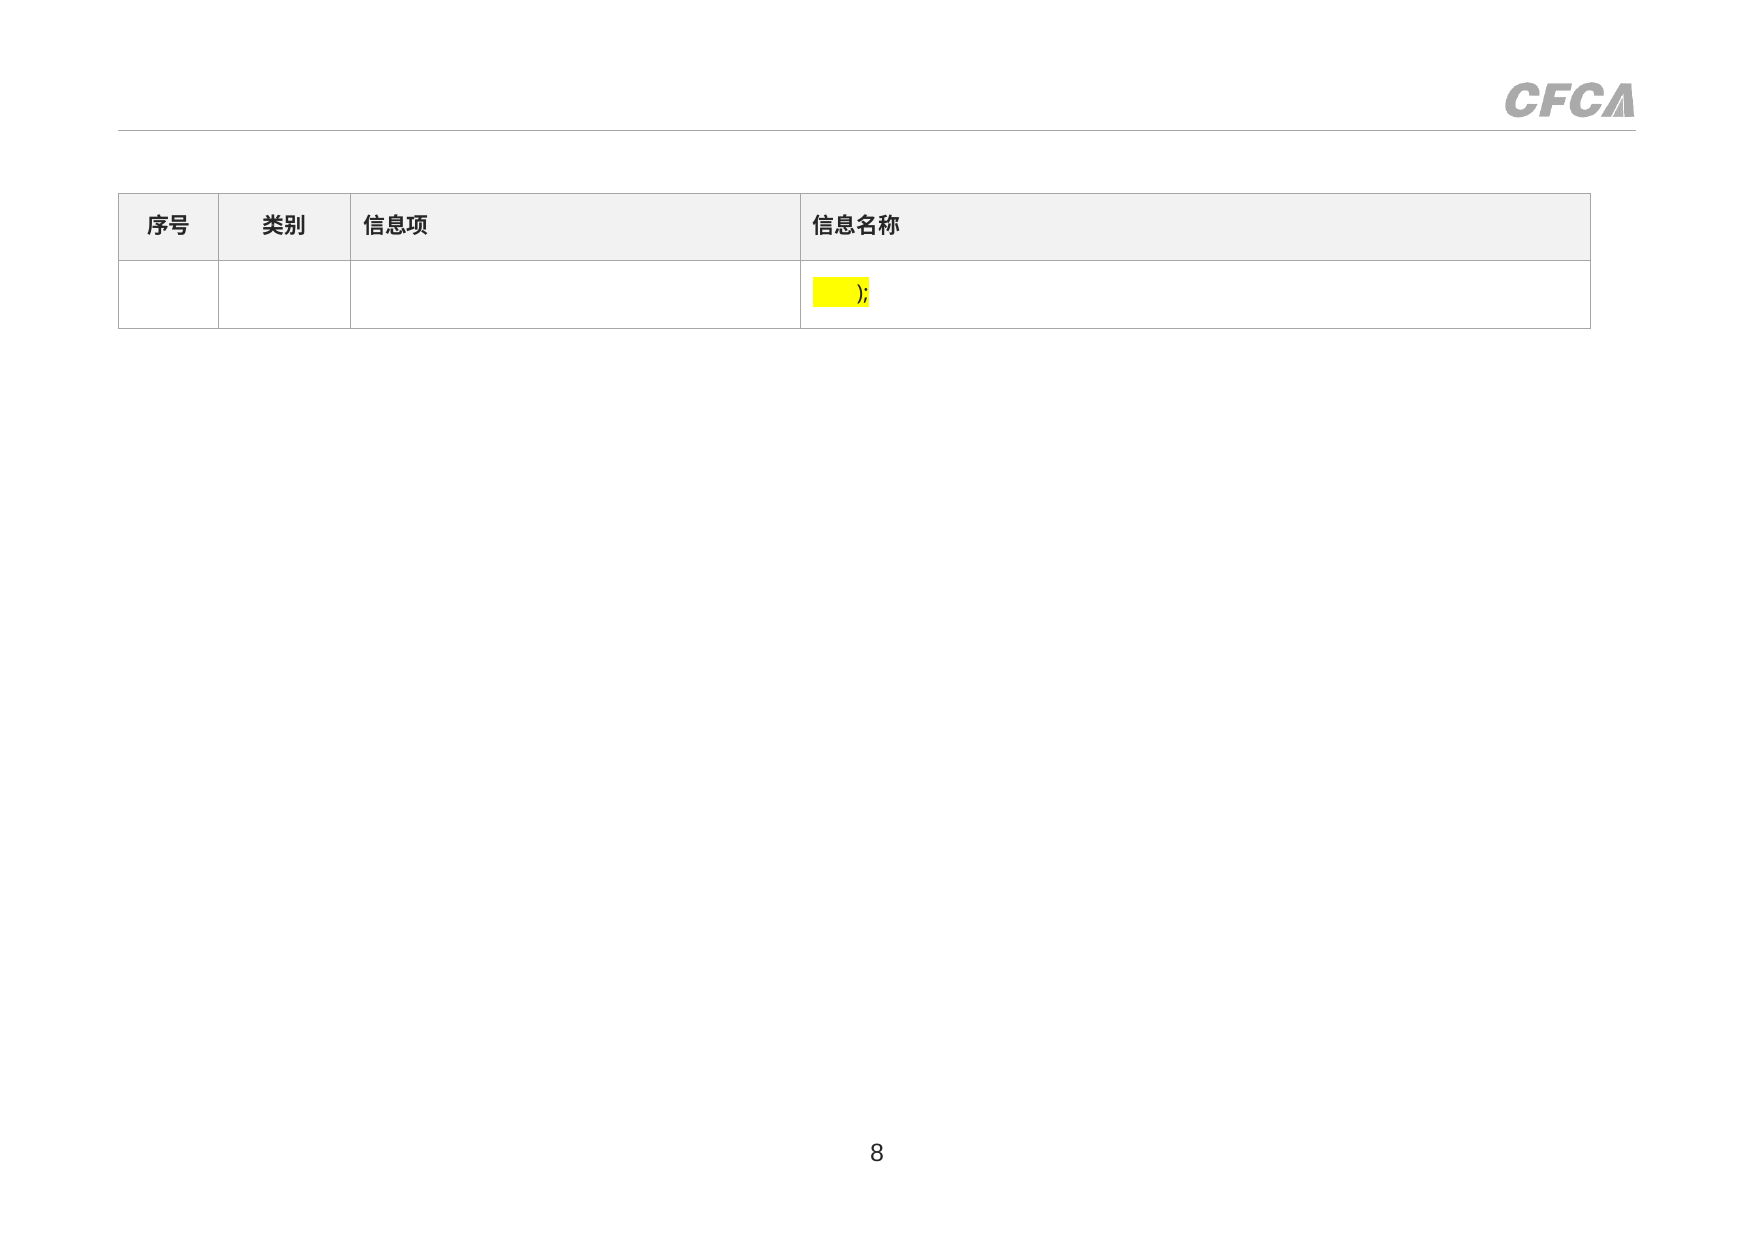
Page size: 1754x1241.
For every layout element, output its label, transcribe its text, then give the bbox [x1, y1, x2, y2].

table_cell 其它 [219, 261, 350, 327]
table_header 信息名称 [801, 194, 1590, 260]
table_header 序号 [119, 194, 218, 260]
table_header 信息项 [351, 194, 800, 260]
picture [1503, 82, 1636, 118]
table_header 类别 [219, 194, 350, 260]
table_cell [119, 261, 218, 327]
table_cell [351, 261, 800, 327]
